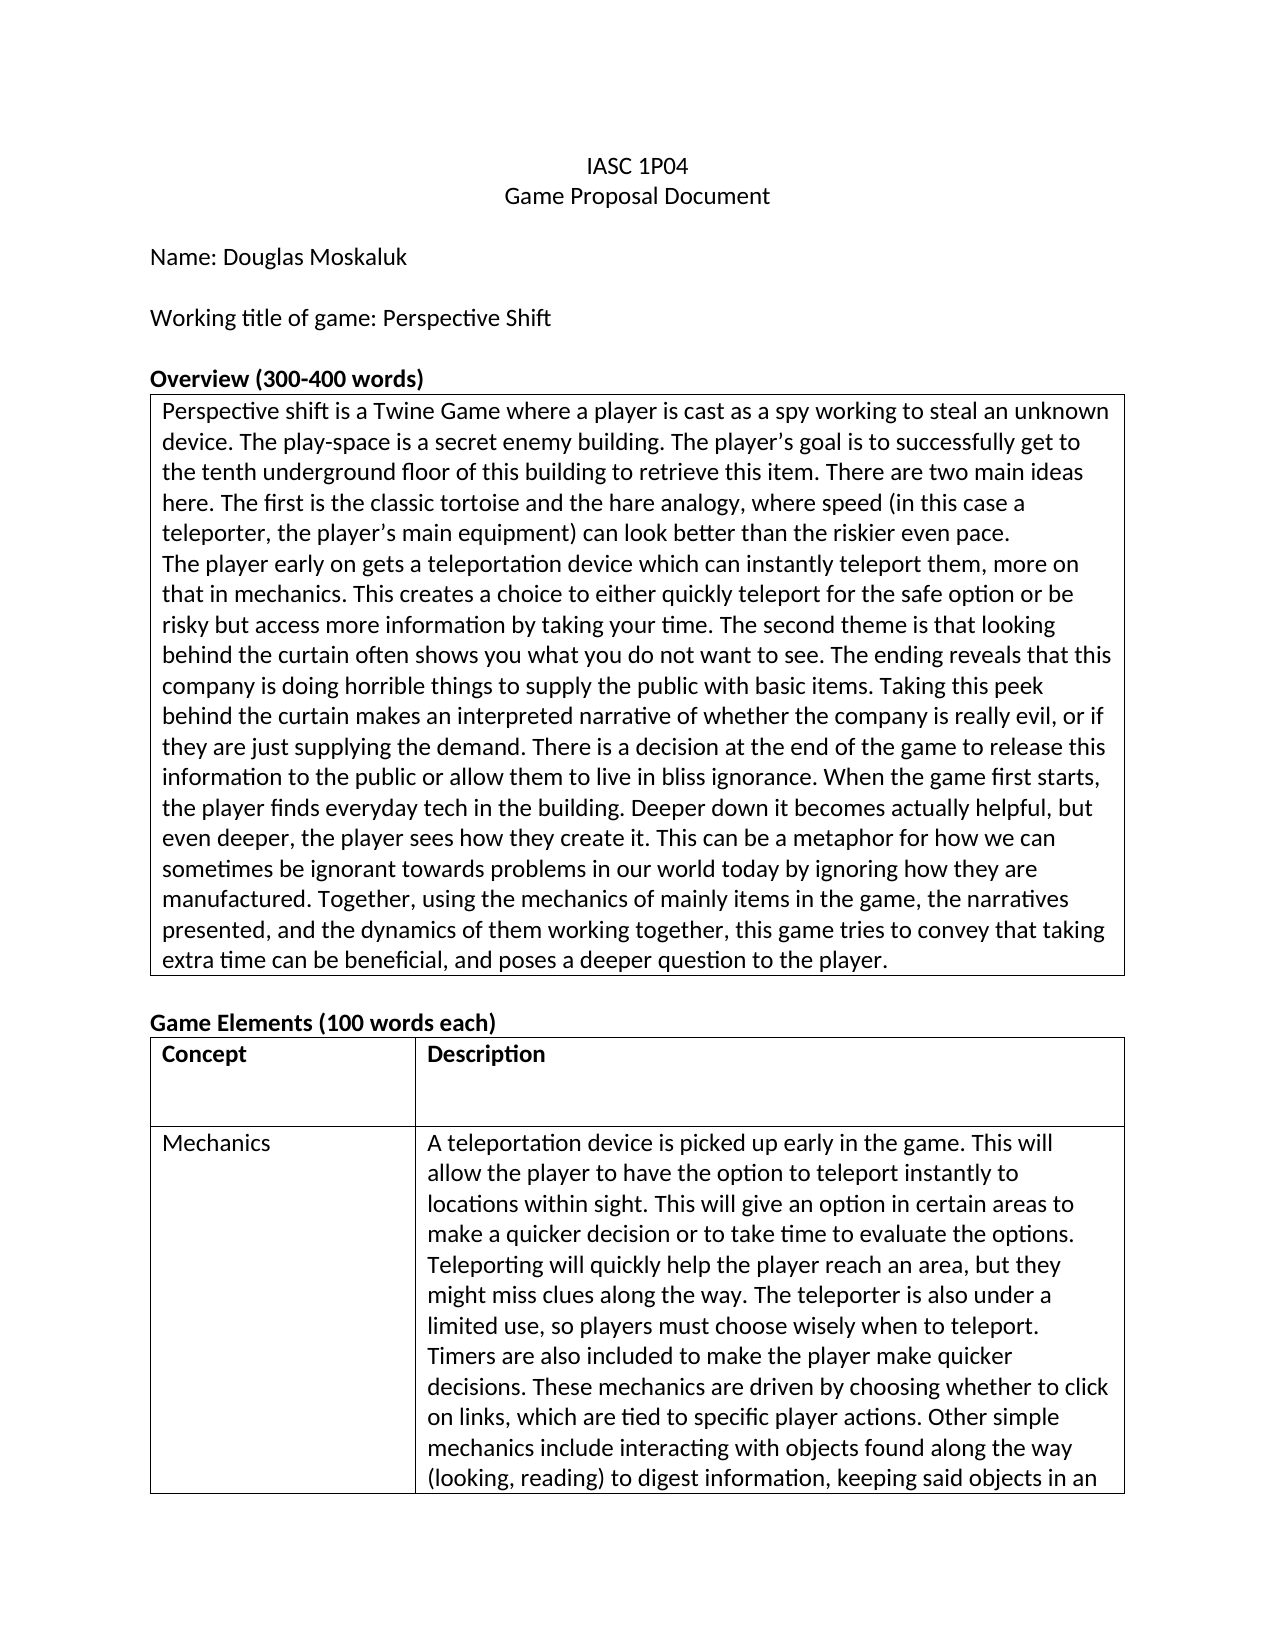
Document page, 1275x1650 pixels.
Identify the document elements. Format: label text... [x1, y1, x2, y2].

text Game Elements (100 words each) [150, 1007, 1125, 1037]
table_header Concept [151, 1038, 415, 1126]
table_header Perspective shift is a Twine Game where a player is cast as a spy working to steal an unknown device. The play-space is a secret enemy building. The player’s goal is to successfully get to the tenth underground floor of this building to retrieve this item. There are two main ideas here. The first is the classic tortoise and the hare analogy, where speed (in this case a teleporter, the player’s main equipment) can look better than the riskier even pace. The player early on gets a teleportation device which can instantly teleport them, more on that in mechanics. This creates a choice to either quickly teleport for the safe option or be risky but access more information by taking your time. The second theme is that looking behind the curtain often shows you what you do not want to see. The ending reveals that this company is doing horrible things to supply the public with basic items. Taking this peek behind the curtain makes an interpreted narrative of whether the company is really evil, or if they are just supplying the demand. There is a decision at the end of the game to release this information to the public or allow them to live in bliss ignorance. When the game first starts, the player finds everyday tech in the building. Deeper down it becomes actually helpful, but even deeper, the player sees how they create it. This can be a metaphor for how we can sometimes be ignorant towards problems in our world today by ignoring how they are manufactured. Together, using the mechanics of mainly items in the game, the narratives presented, and the dynamics of them working together, this game tries to convey that taking extra time can be beneficial, and poses a deeper question to the player. [151, 395, 1124, 975]
text Game Proposal Document [150, 181, 1125, 211]
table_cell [416, 1127, 1124, 1493]
text Working title of game: Perspective Shift [150, 303, 1125, 333]
table_header Description [416, 1038, 1124, 1126]
text Overview (300-400 words) [150, 364, 1125, 394]
text IASC 1P04 [150, 150, 1125, 181]
table_cell Mechanics [151, 1127, 415, 1493]
text Name: Douglas Moskaluk [150, 242, 1125, 272]
